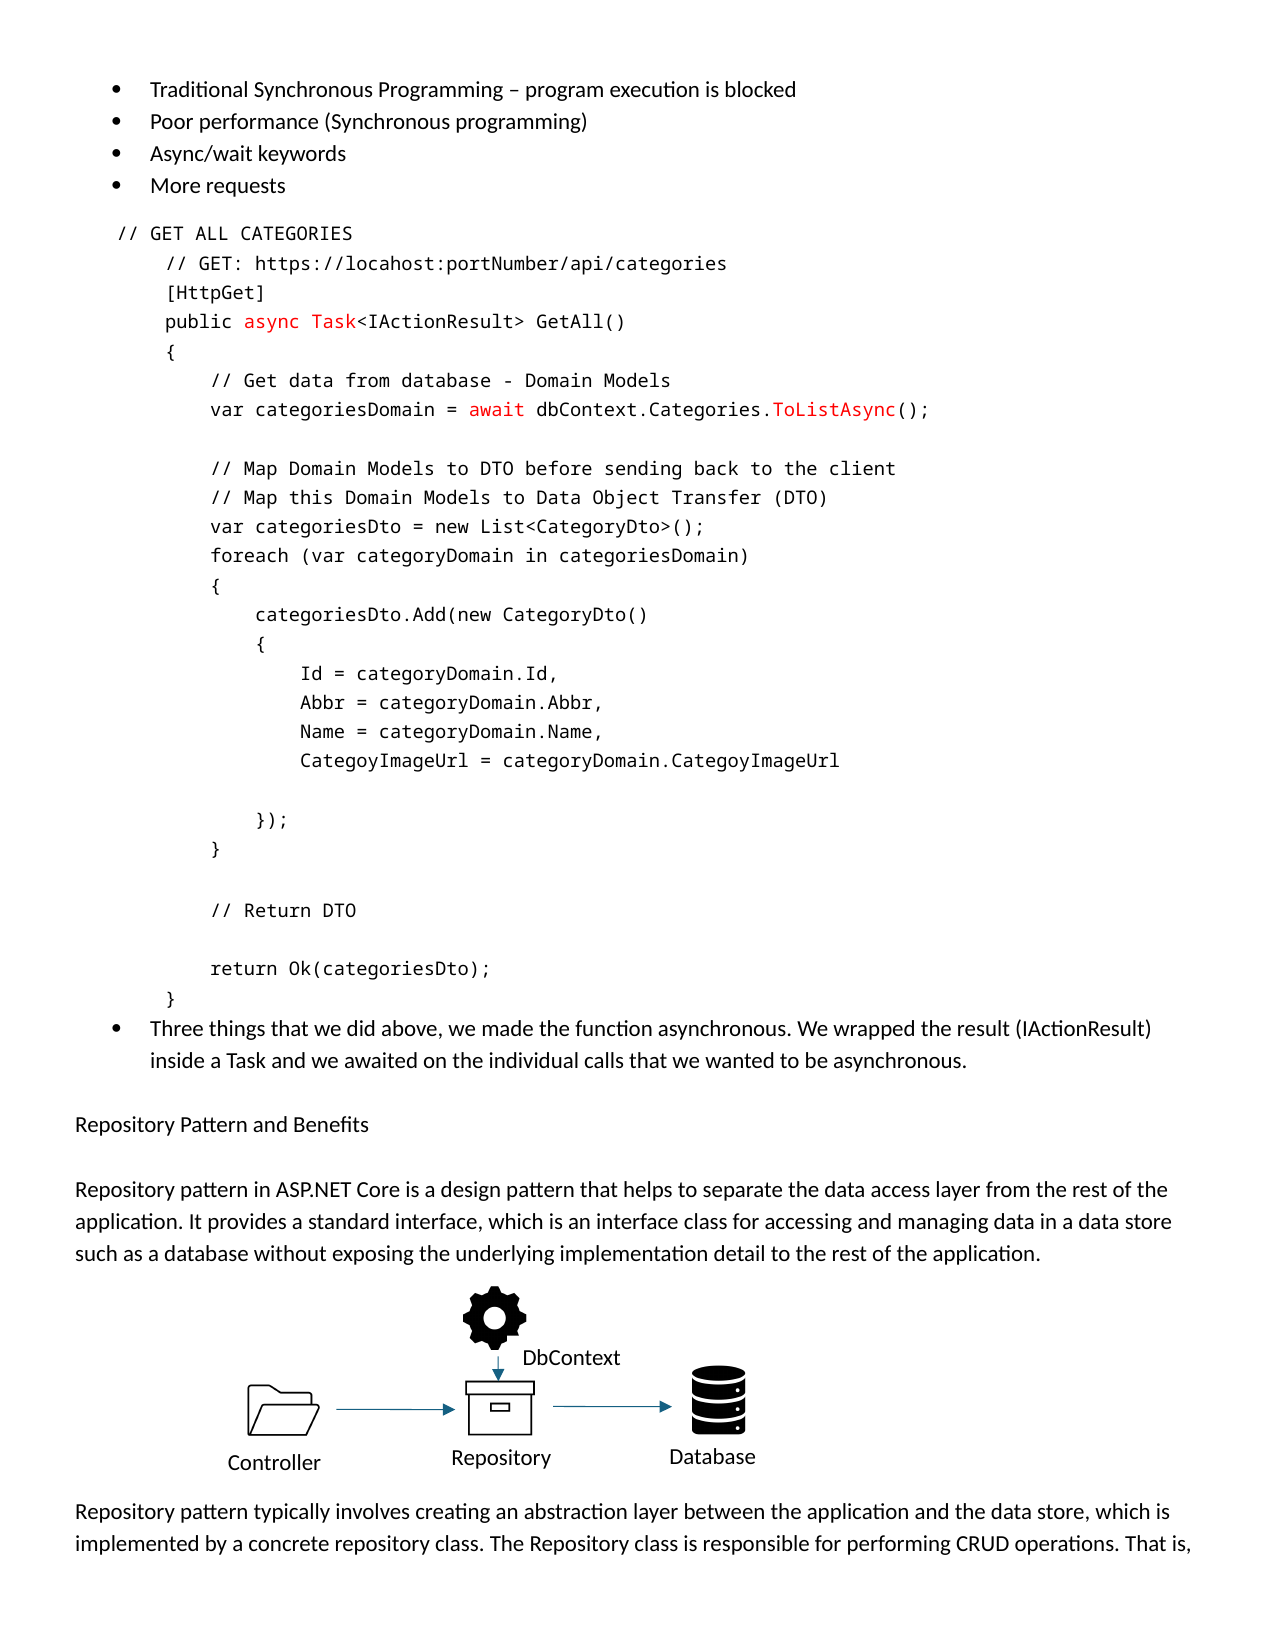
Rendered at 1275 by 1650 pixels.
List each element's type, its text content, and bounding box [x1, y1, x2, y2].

text }); [75, 806, 1200, 832]
text var categoriesDto = new List<CategoryDto>(); [75, 513, 1200, 539]
text Name = categoryDomain.Name, [75, 718, 1200, 744]
text Id = categoryDomain.Id, [75, 660, 1200, 685]
text } [75, 836, 1200, 861]
list Three things that we did above, we made the function asynchronous. We wrapped the result (IActionResult) inside a Task and we awaited on the individual calls that we wanted to be asynchronous. [112, 1014, 1200, 1074]
picture [456, 1364, 544, 1435]
picture [450, 1273, 539, 1363]
text { [75, 338, 1200, 363]
text { [75, 631, 1200, 656]
text public async Task<IActionResult> GetAll() [75, 309, 1200, 334]
text foreach (var categoryDomain in categoriesDomain) [75, 543, 1200, 568]
text { [75, 572, 1200, 598]
text [HttpGet] [75, 279, 1200, 305]
text // GET ALL CATEGORIES [75, 220, 1200, 246]
text // Get data from database - Domain Models [75, 367, 1200, 393]
text return Ok(categoriesDto); [75, 956, 1200, 981]
list Poor performance (Synchronous programming) [112, 107, 1200, 135]
text // Map Domain Models to DTO before sending back to the client [75, 455, 1200, 481]
text // Map this Domain Models to Data Object Transfer (DTO) [75, 484, 1200, 510]
picture [673, 1356, 763, 1434]
text } [75, 985, 1200, 1010]
text var categoriesDomain = await dbContext.Categories.ToListAsync(); [75, 396, 1200, 422]
text CategoyImageUrl = categoryDomain.CategoyImageUrl [75, 748, 1200, 773]
text // GET: https://locahost:portNumber/api/categories [75, 250, 1200, 276]
text categoriesDto.Add(new CategoryDto() [75, 601, 1200, 627]
list More requests [112, 172, 1200, 199]
picture [240, 1366, 328, 1440]
text Repository Pattern and Benefits [75, 1111, 1200, 1139]
text // Return DTO [75, 897, 1200, 922]
text Abbr = categoryDomain.Abbr, [75, 689, 1200, 715]
list Traditional Synchronous Programming – program execution is blocked [112, 75, 1200, 103]
text Repository pattern in ASP.NET Core is a design pattern that helps to separate the data access layer from the rest of the application. It provides a standard interface, which is an interface class for accessing and managing data in a data store such as a database without exposing the underlying implementation detail to the rest of the application. [75, 1175, 1200, 1267]
list Async/wait keywords [112, 139, 1200, 167]
